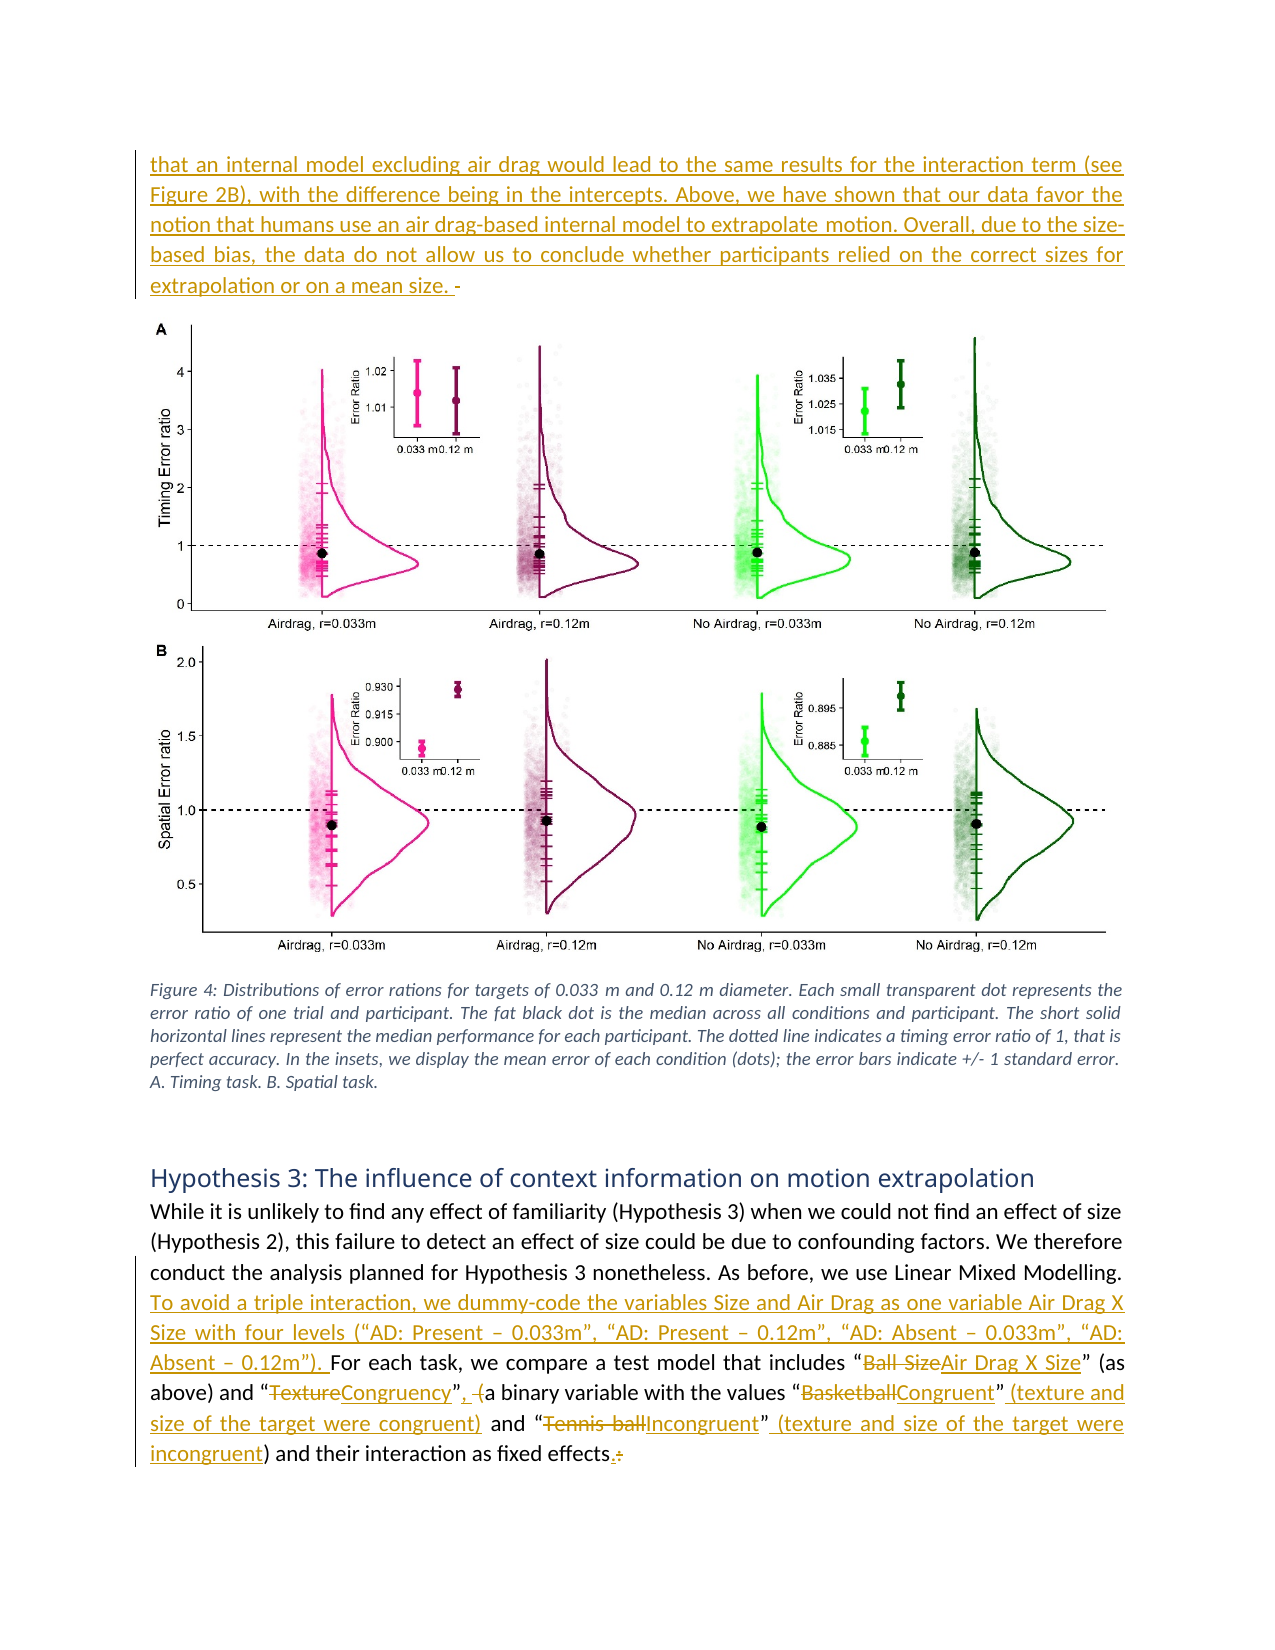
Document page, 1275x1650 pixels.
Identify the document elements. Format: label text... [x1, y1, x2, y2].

subtitle Hypothesis 3: The influence of context information on motion extrapolation [150, 1161, 1125, 1194]
picture [150, 317, 1113, 960]
text While it is unlikely to find any effect of familiarity (Hypothesis 3) when we could not find an effect of size (Hypothesis 2), this failure to detect an effect of size could be due to confounding factors. We therefore conduct the analysis planned for Hypothesis 3 nonetheless. As before, we use Linear Mixed Modelling. For each task, we compare a test model that includes “” (as above) and “”a binary variable with the values “” and “”) and their interaction as fixed effects [150, 1197, 1125, 1312]
text While it is unlikely to find any effect of familiarity (Hypothesis 3) when we could not find an effect of size (Hypothesis 2), this failure to detect an effect of size could be due to confounding factors. We therefore conduct the analysis planned for Hypothesis 3 nonetheless. As before, we use Linear Mixed Modelling. For each task, we compare a test model that includes “” (as above) and “”a binary variable with the values “” and “”) and their interaction as fixed effects [150, 1344, 1125, 1467]
